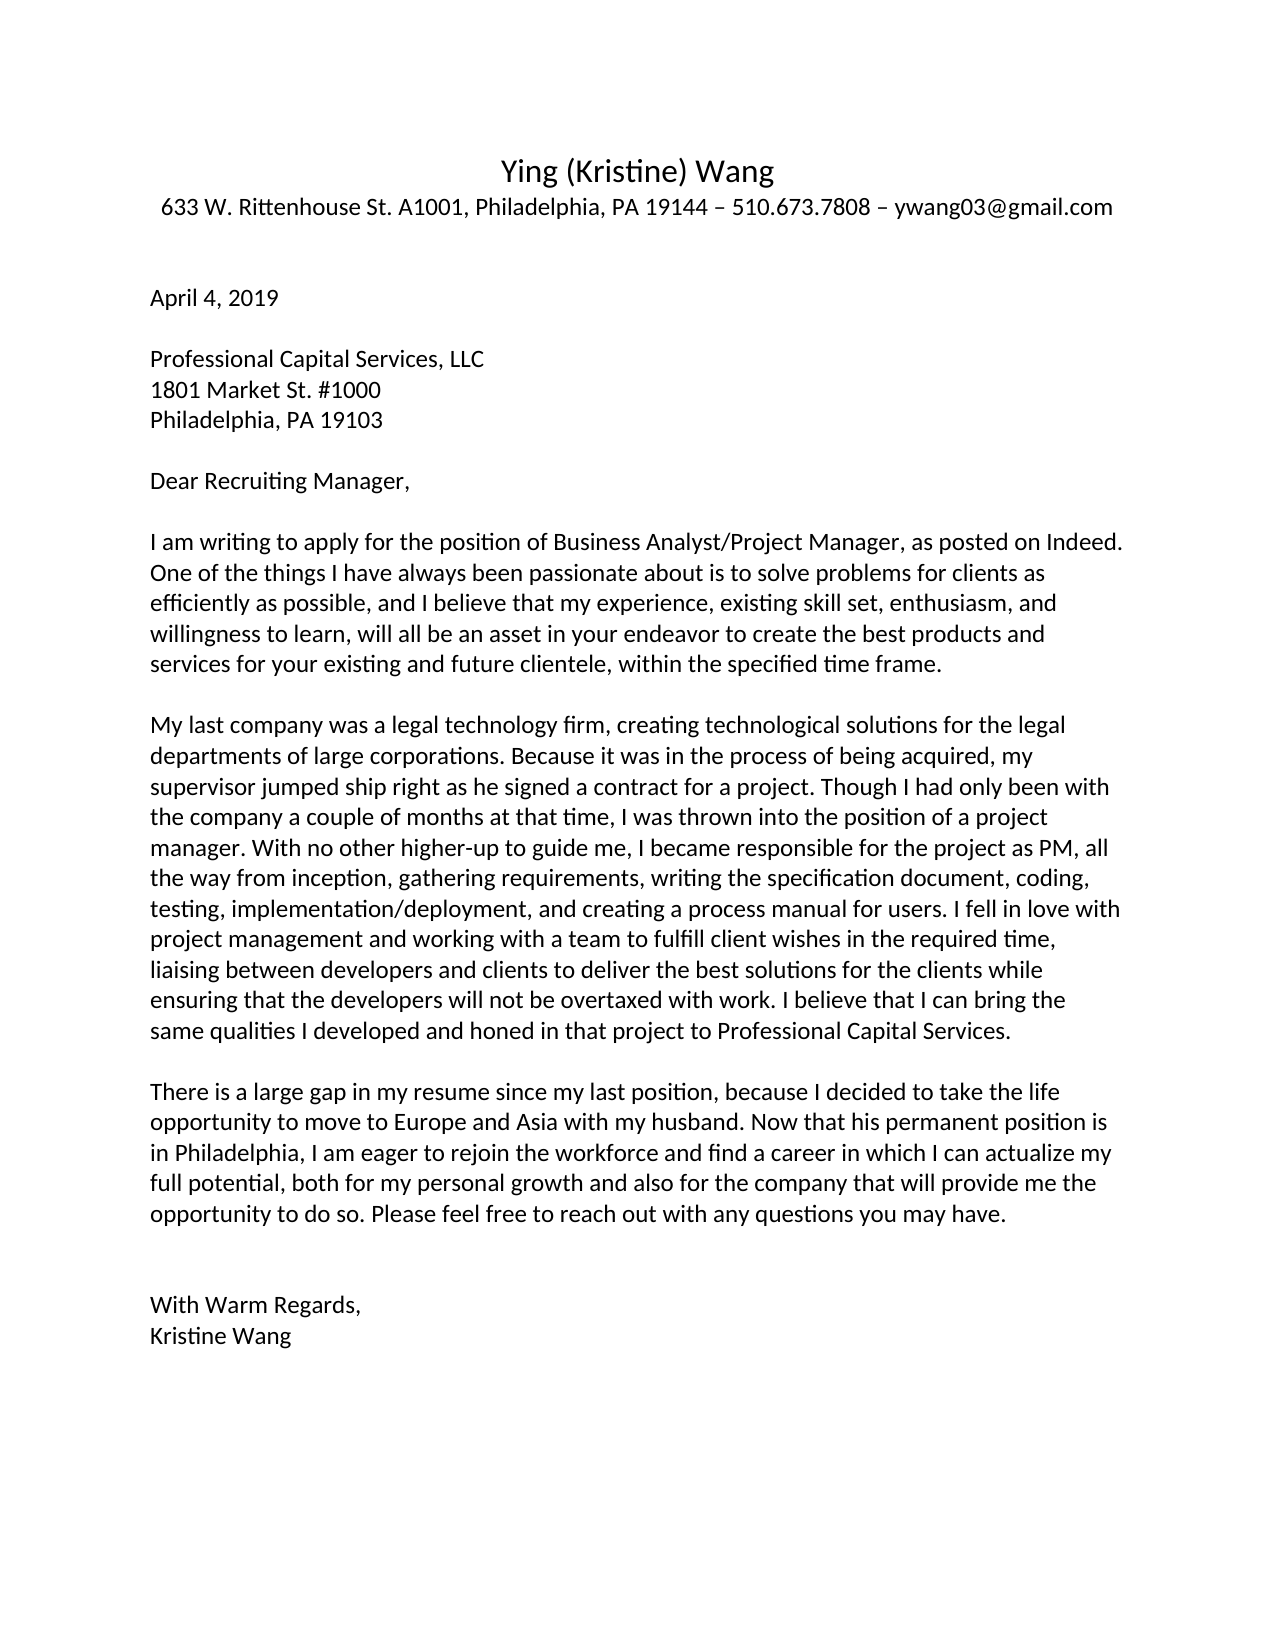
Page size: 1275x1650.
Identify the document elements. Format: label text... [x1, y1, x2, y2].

text Philadelphia, PA 19103 [150, 404, 1125, 435]
text There is a large gap in my resume since my last position, because I decided to take the life opportunity to move to Europe and Asia with my husband. Now that his permanent position is in Philadelphia, I am eager to rejoin the workforce and find a career in which I can actualize my full potential, both for my personal growth and also for the company that will provide me the opportunity to do so. Please feel free to reach out with any questions you may have. [150, 1076, 1125, 1228]
text Dear Recruiting Manager, [150, 465, 1125, 496]
text April 4, 2019 [150, 282, 1125, 313]
text My last company was a legal technology firm, creating technological solutions for the legal departments of large corporations. Because it was in the process of being acquired, my supervisor jumped ship right as he signed a contract for a project. Though I had only been with the company a couple of months at that time, I was thrown into the position of a project manager. With no other higher-up to guide me, I became responsible for the project as PM, all the way from inception, gathering requirements, writing the specification document, coding, testing, implementation/deployment, and creating a process manual for users. I fell in love with project management and working with a team to fulfill client wishes in the required time, liaising between developers and clients to deliver the best solutions for the clients while ensuring that the developers will not be overtaxed with work. I believe that I can bring the same qualities I developed and honed in that project to Professional Capital Services. [150, 709, 1125, 1045]
text I am writing to apply for the position of Business Analyst/Project Manager, as posted on Indeed. One of the things I have always been passionate about is to solve problems for clients as efficiently as possible, and I believe that my experience, existing skill set, enthusiasm, and willingness to learn, will all be an asset in your endeavor to create the best products and services for your existing and future clientele, within the specified time frame. [150, 526, 1125, 679]
text With Warm Regards, [150, 1289, 1125, 1320]
text 633 W. Rittenhouse St. A1001, Philadelphia, PA 19144 – 510.673.7808 – ywang03@gmail.com [150, 191, 1125, 221]
text Kristine Wang [150, 1320, 1125, 1351]
text Professional Capital Services, LLC [150, 343, 1125, 374]
text Ying (Kristine) Wang [150, 150, 1125, 191]
text 1801 Market St. #1000 [150, 374, 1125, 404]
